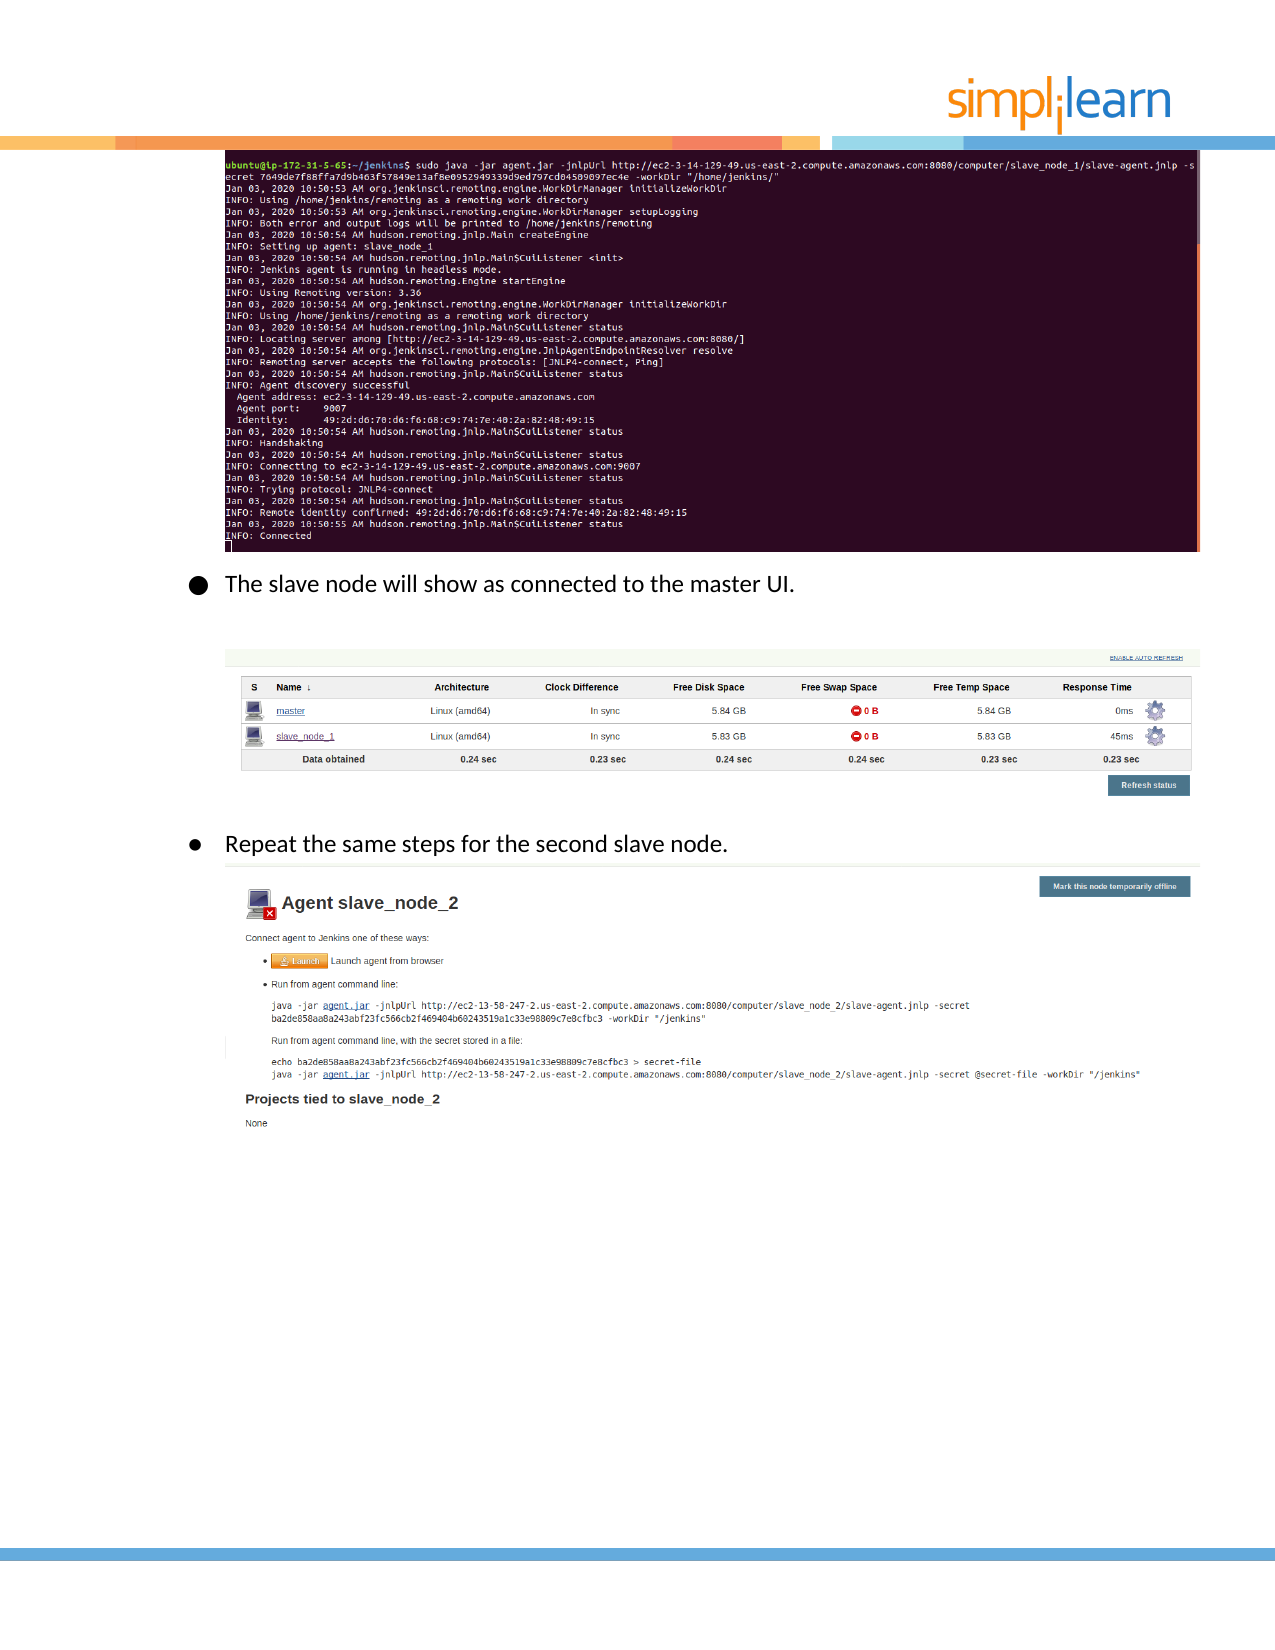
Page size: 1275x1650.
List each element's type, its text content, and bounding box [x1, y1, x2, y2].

picture [0, 1548, 1275, 1562]
picture [225, 863, 1200, 1139]
list The slave node will show as connected to the master UI. [187, 556, 1125, 607]
picture [0, 76, 1275, 552]
picture [225, 649, 1200, 825]
list Repeat the same steps for the second slave node. [187, 829, 1125, 859]
